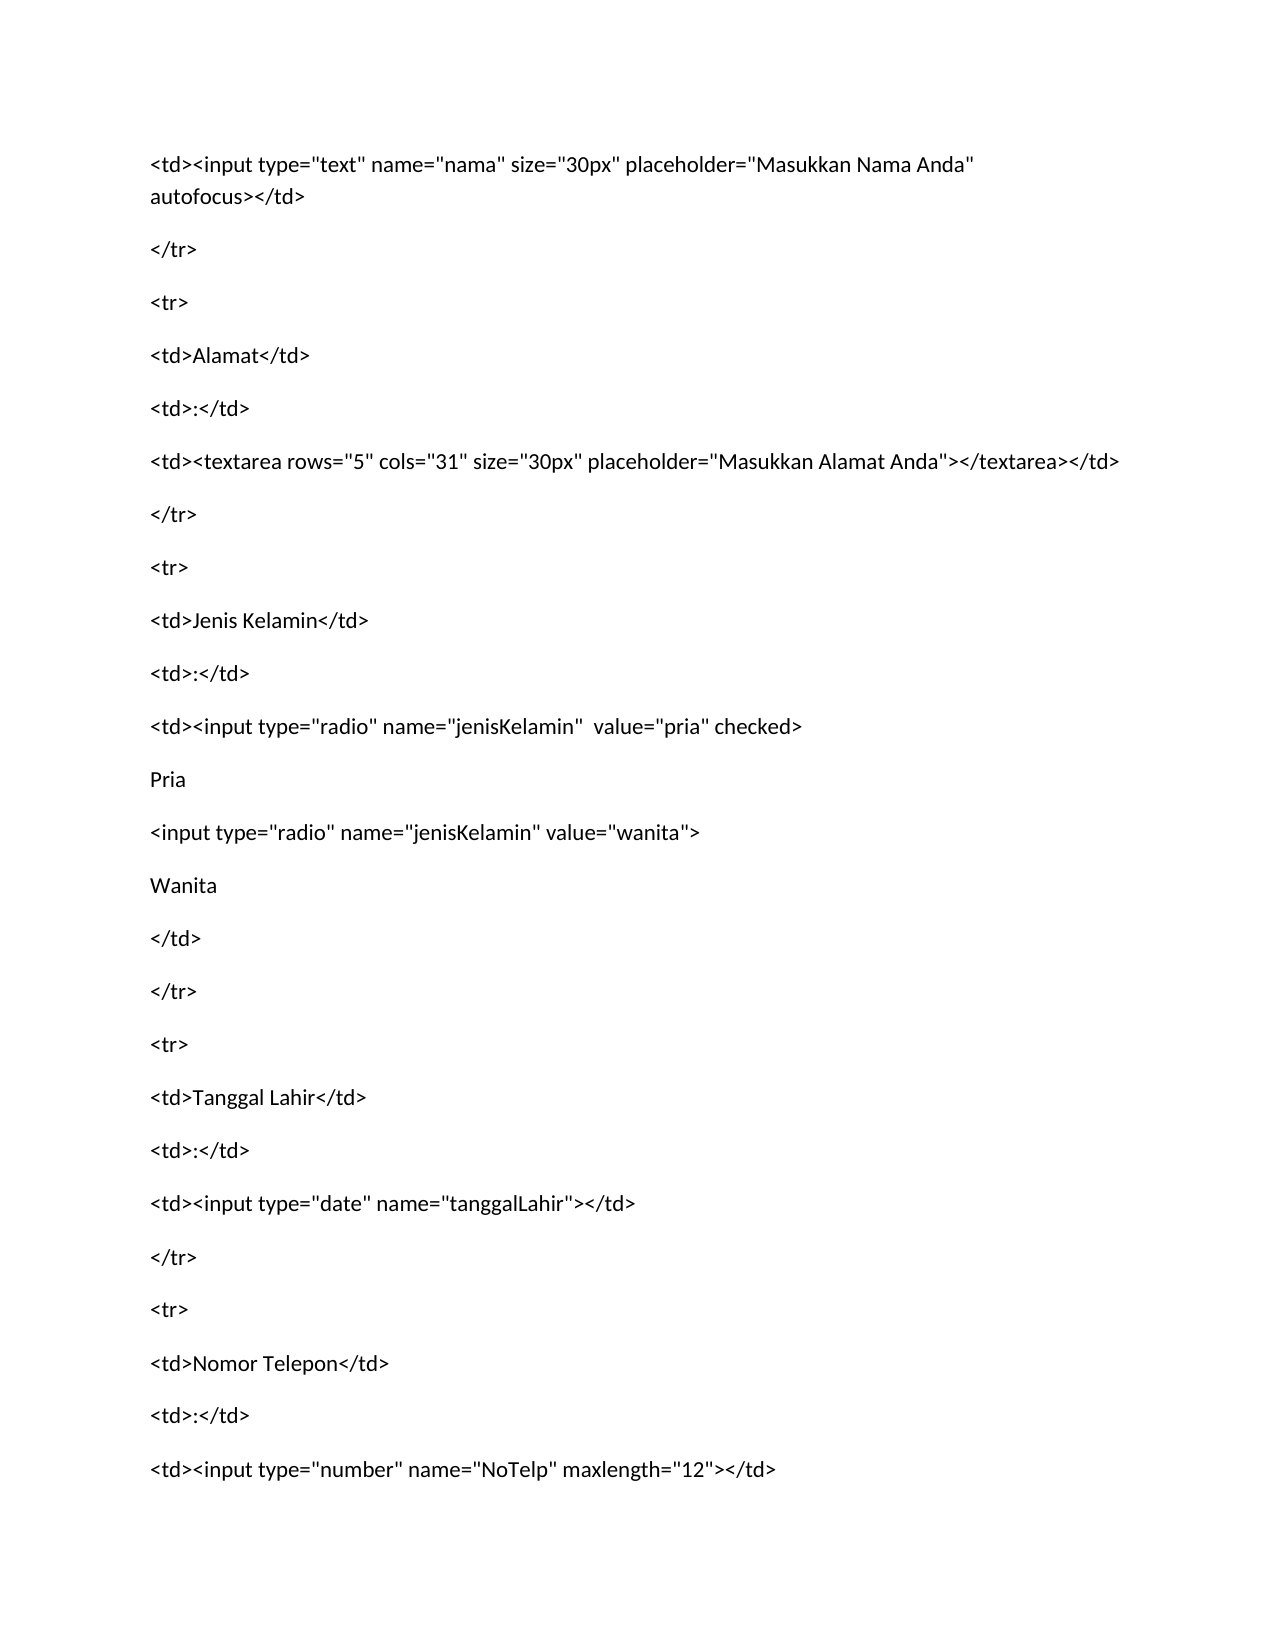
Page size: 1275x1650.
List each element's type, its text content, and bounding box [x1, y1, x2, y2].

text Wanita [150, 871, 1125, 899]
text <td>:</td> [150, 394, 1125, 422]
text <td>:</td> [150, 659, 1125, 687]
text <td>Tanggal Lahir</td> [150, 1083, 1125, 1112]
text <td><input type="number" name="NoTelp" maxlength="12"></td> [150, 1455, 1125, 1483]
text </td> [150, 924, 1125, 952]
text </tr> [150, 235, 1125, 263]
text <tr> [150, 1296, 1125, 1324]
text <td><input type="text" name="nama" size="30px" placeholder="Masukkan Nama Anda" autofocus></td> [150, 150, 1125, 210]
text <tr> [150, 288, 1125, 316]
text Pria [150, 765, 1125, 793]
text <td>Nomor Telepon</td> [150, 1349, 1125, 1377]
text <td>Jenis Kelamin</td> [150, 606, 1125, 634]
text <tr> [150, 1031, 1125, 1058]
text <td>Alamat</td> [150, 341, 1125, 369]
text <td>:</td> [150, 1137, 1125, 1164]
text </tr> [150, 977, 1125, 1006]
text </tr> [150, 500, 1125, 528]
text <input type="radio" name="jenisKelamin" value="wanita"> [150, 818, 1125, 846]
text <td><input type="radio" name="jenisKelamin" value="pria" checked> [150, 712, 1125, 740]
text <td><textarea rows="5" cols="31" size="30px" placeholder="Masukkan Alamat Anda"></textarea></td> [150, 447, 1125, 475]
text <tr> [150, 553, 1125, 581]
text <td><input type="date" name="tanggalLahir"></td> [150, 1189, 1125, 1218]
text </tr> [150, 1243, 1125, 1271]
text <td>:</td> [150, 1402, 1125, 1430]
